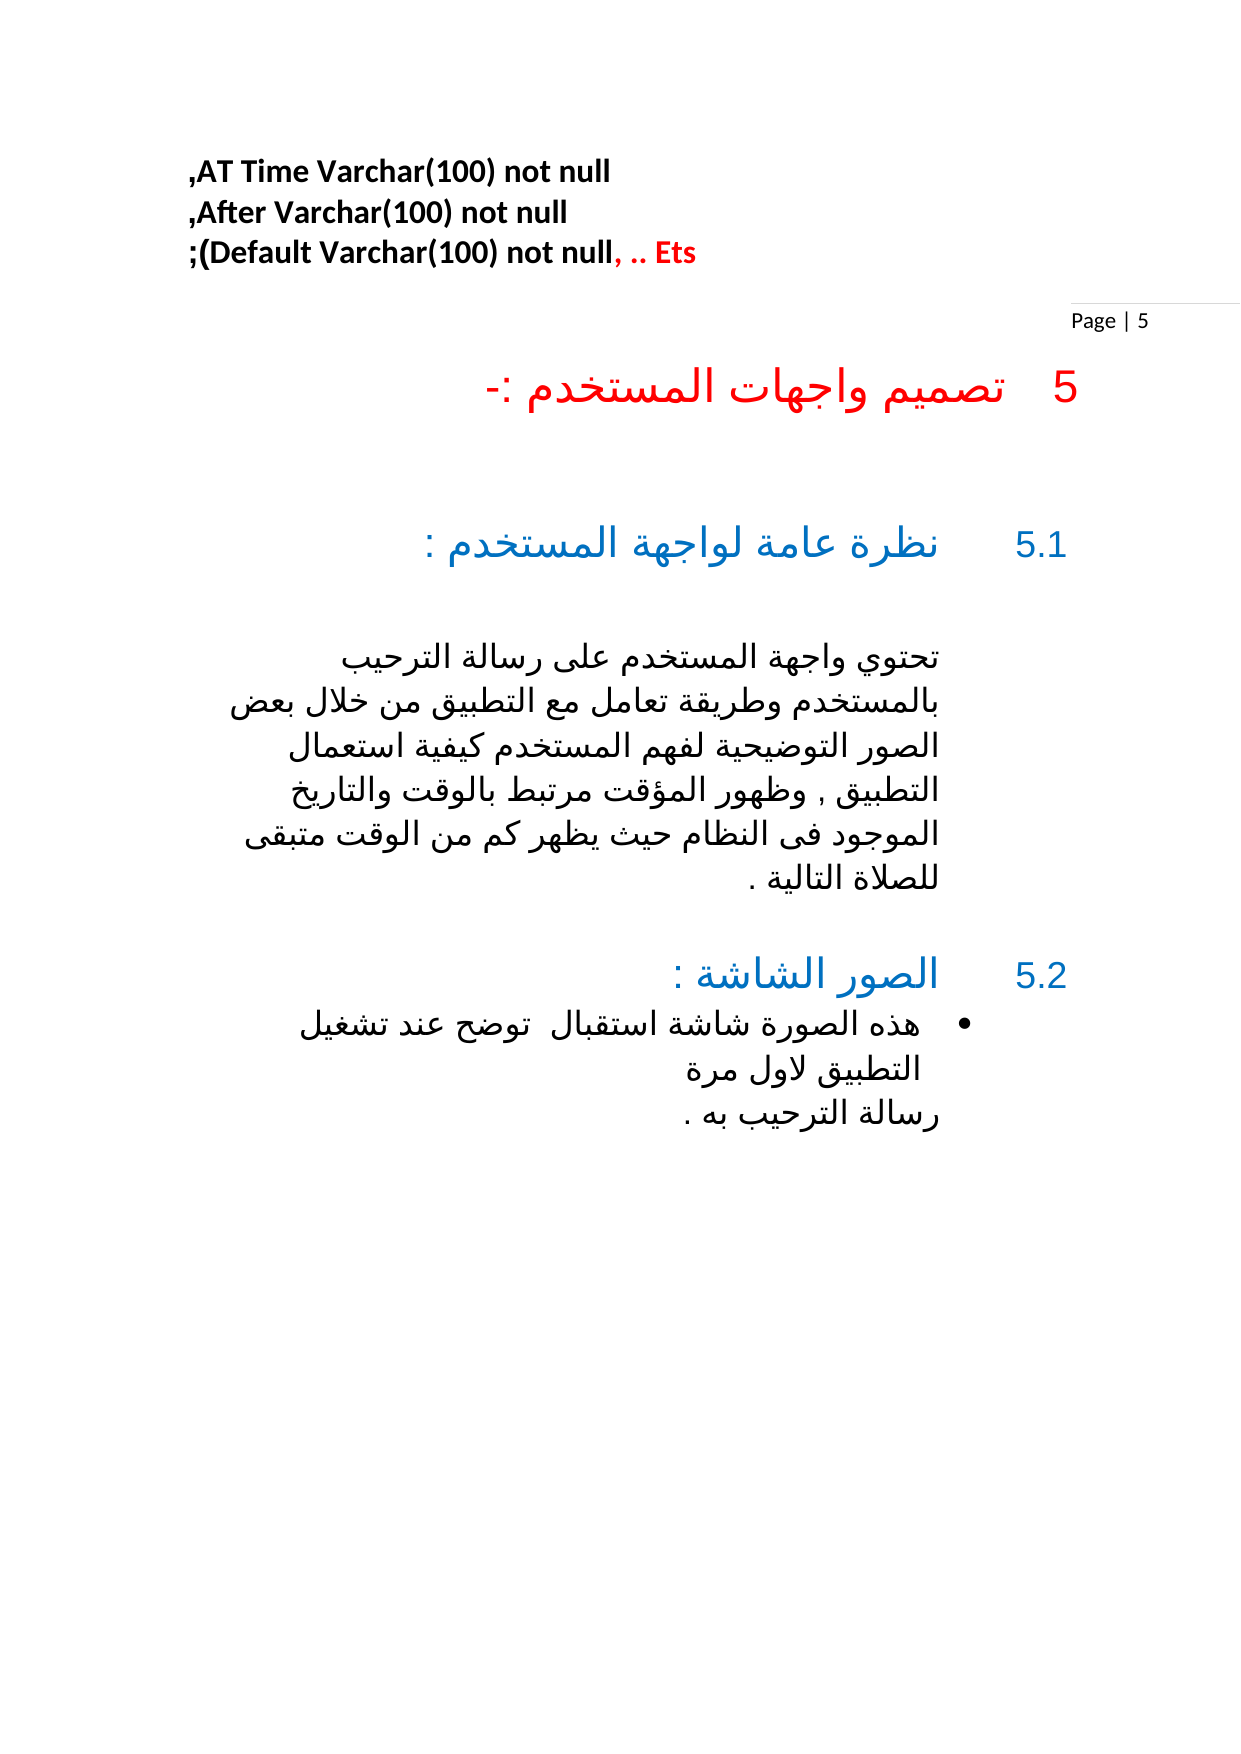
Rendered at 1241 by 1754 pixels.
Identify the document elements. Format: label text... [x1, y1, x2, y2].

list رسالة الترحيب به . [187, 1093, 940, 1131]
list AT Time Varchar(100) not null, [187, 150, 940, 191]
list تحتوي واجهة المستخدم على رسالة الترحيب بالمستخدم وطريقة تعامل مع التطبيق من خلال بعض الصور التوضيحية لفهم المستخدم كيفية استعمال التطبيق , وظهور المؤقت مرتبط بالوقت والتاريخ الموجود فى النظام حيث يظهر كم من الوقت متبقى للصلاة التالية . [187, 637, 940, 897]
list After Varchar(100) not null, [187, 191, 940, 231]
list Default Varchar(100) not null, .. Ets); [187, 231, 940, 272]
list تصميم واجهات المستخدم :- [187, 360, 1053, 412]
list الصور الشاشة : [187, 949, 1015, 997]
list هذه الصورة شاشة استقبال توضح عند تشغيل التطبيق لاول مرة [187, 1004, 959, 1087]
list نظرة عامة لواجهة المستخدم : [187, 518, 1015, 566]
